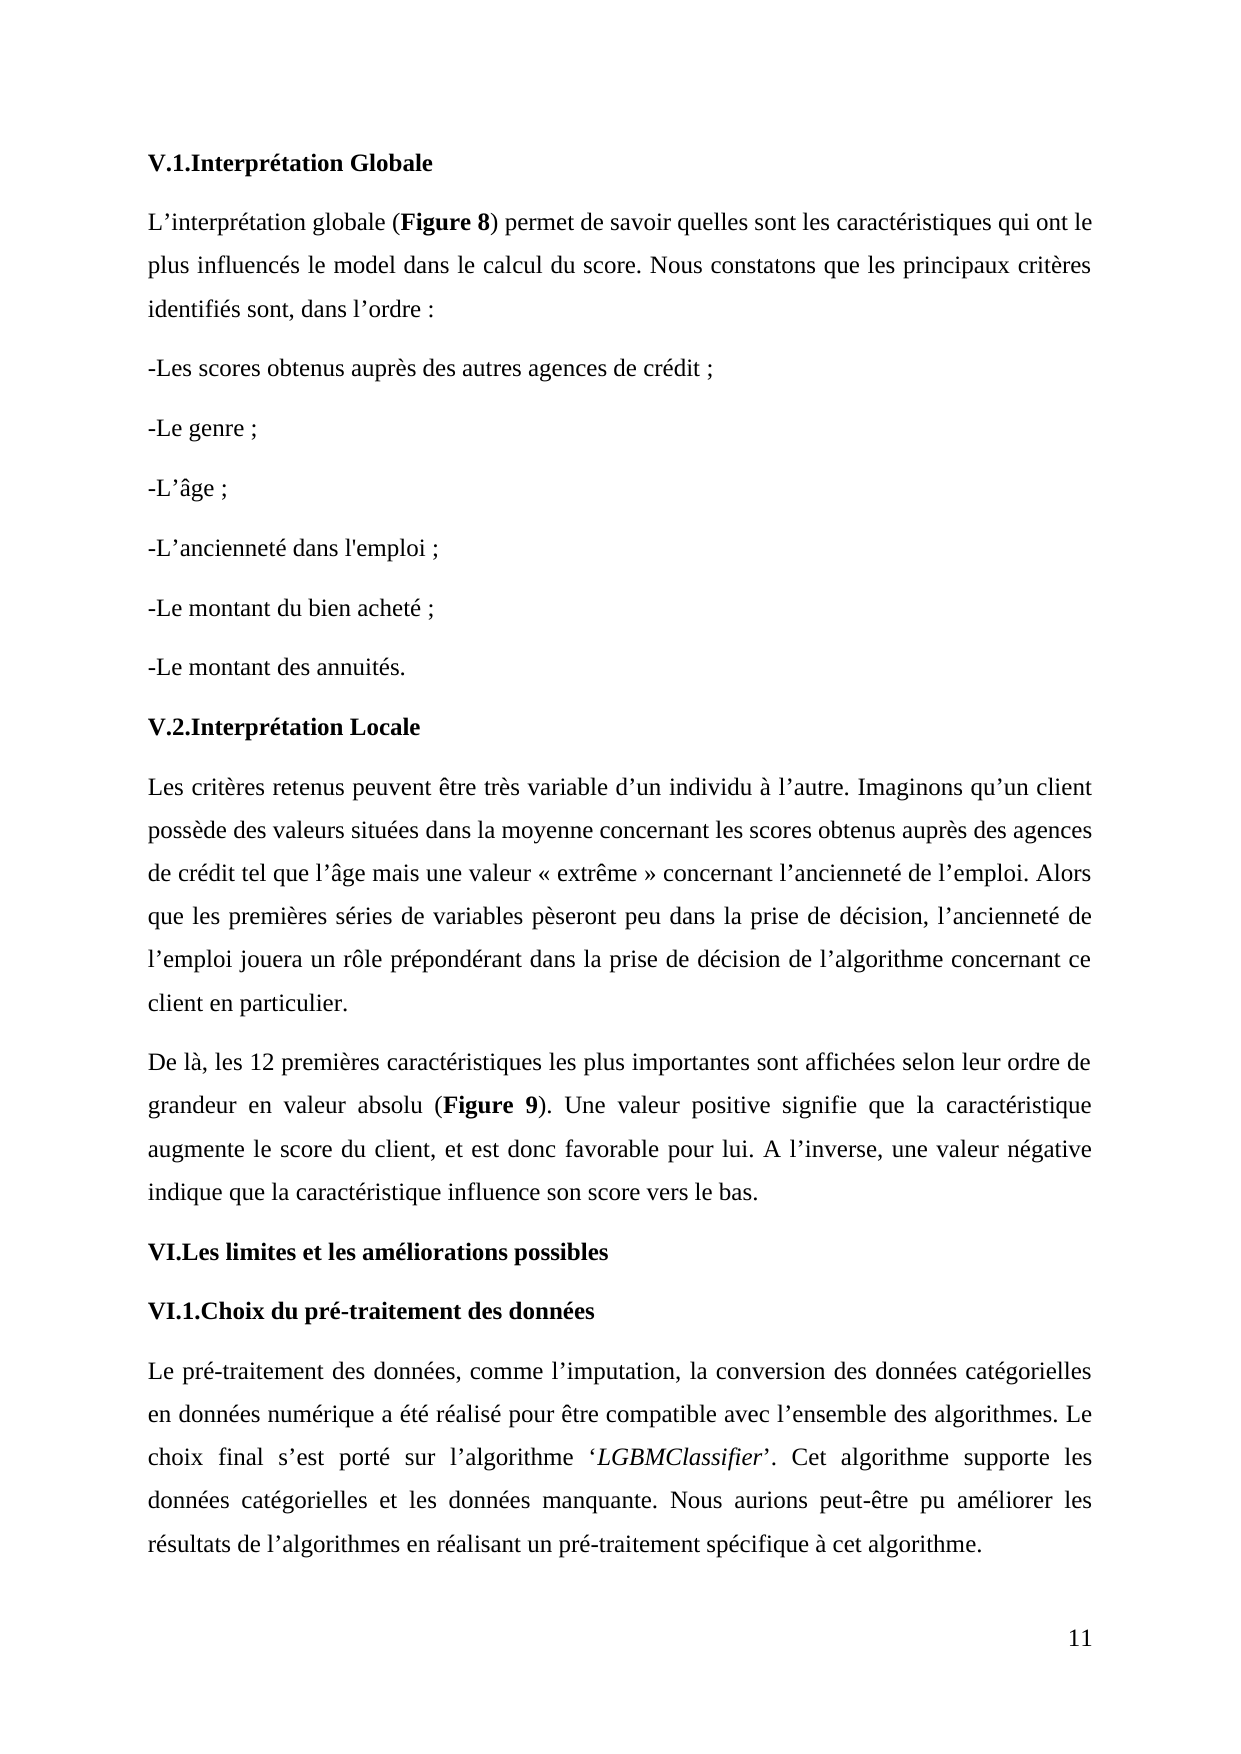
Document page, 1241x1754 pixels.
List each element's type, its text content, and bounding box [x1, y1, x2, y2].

text Le pré-traitement des données, comme l’imputation, la conversion des données catégorielles en données numérique a été réalisé pour être compatible avec l’ensemble des algorithmes. Le choix final s’est porté sur l’algorithme ‘LGBMClassifier’. Cet algorithme supporte les données catégorielles et les données manquante. Nous aurions peut-être pu améliorer les résultats de l’algorithmes en réalisant un pré-traitement spécifique à cet algorithme. [148, 1356, 1093, 1557]
text -Le montant du bien acheté ; [148, 593, 1093, 621]
text VI.1.Choix du pré-traitement des données [148, 1296, 1093, 1325]
text V.1.Interprétation Globale [148, 148, 1093, 176]
text L’interprétation globale (Figure 8) permet de savoir quelles sont les caractéristiques qui ont le plus influencés le model dans le calcul du score. Nous constatons que les principaux critères identifiés sont, dans l’ordre : [148, 207, 1093, 322]
text De là, les 12 premières caractéristiques les plus importantes sont affichées selon leur ordre de grandeur en valeur absolu (Figure 9). Une valeur positive signifie que la caractéristique augmente le score du client, et est donc favorable pour lui. A l’inverse, une valeur négative indique que la caractéristique influence son score vers le bas. [148, 1047, 1093, 1206]
text -L’âge ; [148, 473, 1093, 502]
text Les critères retenus peuvent être très variable d’un individu à l’autre. Imaginons qu’un client possède des valeurs situées dans la moyenne concernant les scores obtenus auprès des agences de crédit tel que l’âge mais une valeur « extrême » concernant l’ancienneté de l’emploi. Alors que les premières séries de variables pèseront peu dans la prise de décision, l’ancienneté de l’emploi jouera un rôle prépondérant dans la prise de décision de l’algorithme concernant ce client en particulier. [148, 772, 1093, 1016]
text -L’ancienneté dans l'emploi ; [148, 533, 1093, 562]
text -Le montant des annuités. [148, 652, 1093, 681]
text -Le genre ; [148, 413, 1093, 442]
text VI.Les limites et les améliorations possibles [148, 1237, 1093, 1265]
text V.2.Interprétation Locale [148, 712, 1093, 741]
text -Les scores obtenus auprès des autres agences de crédit ; [148, 353, 1093, 382]
